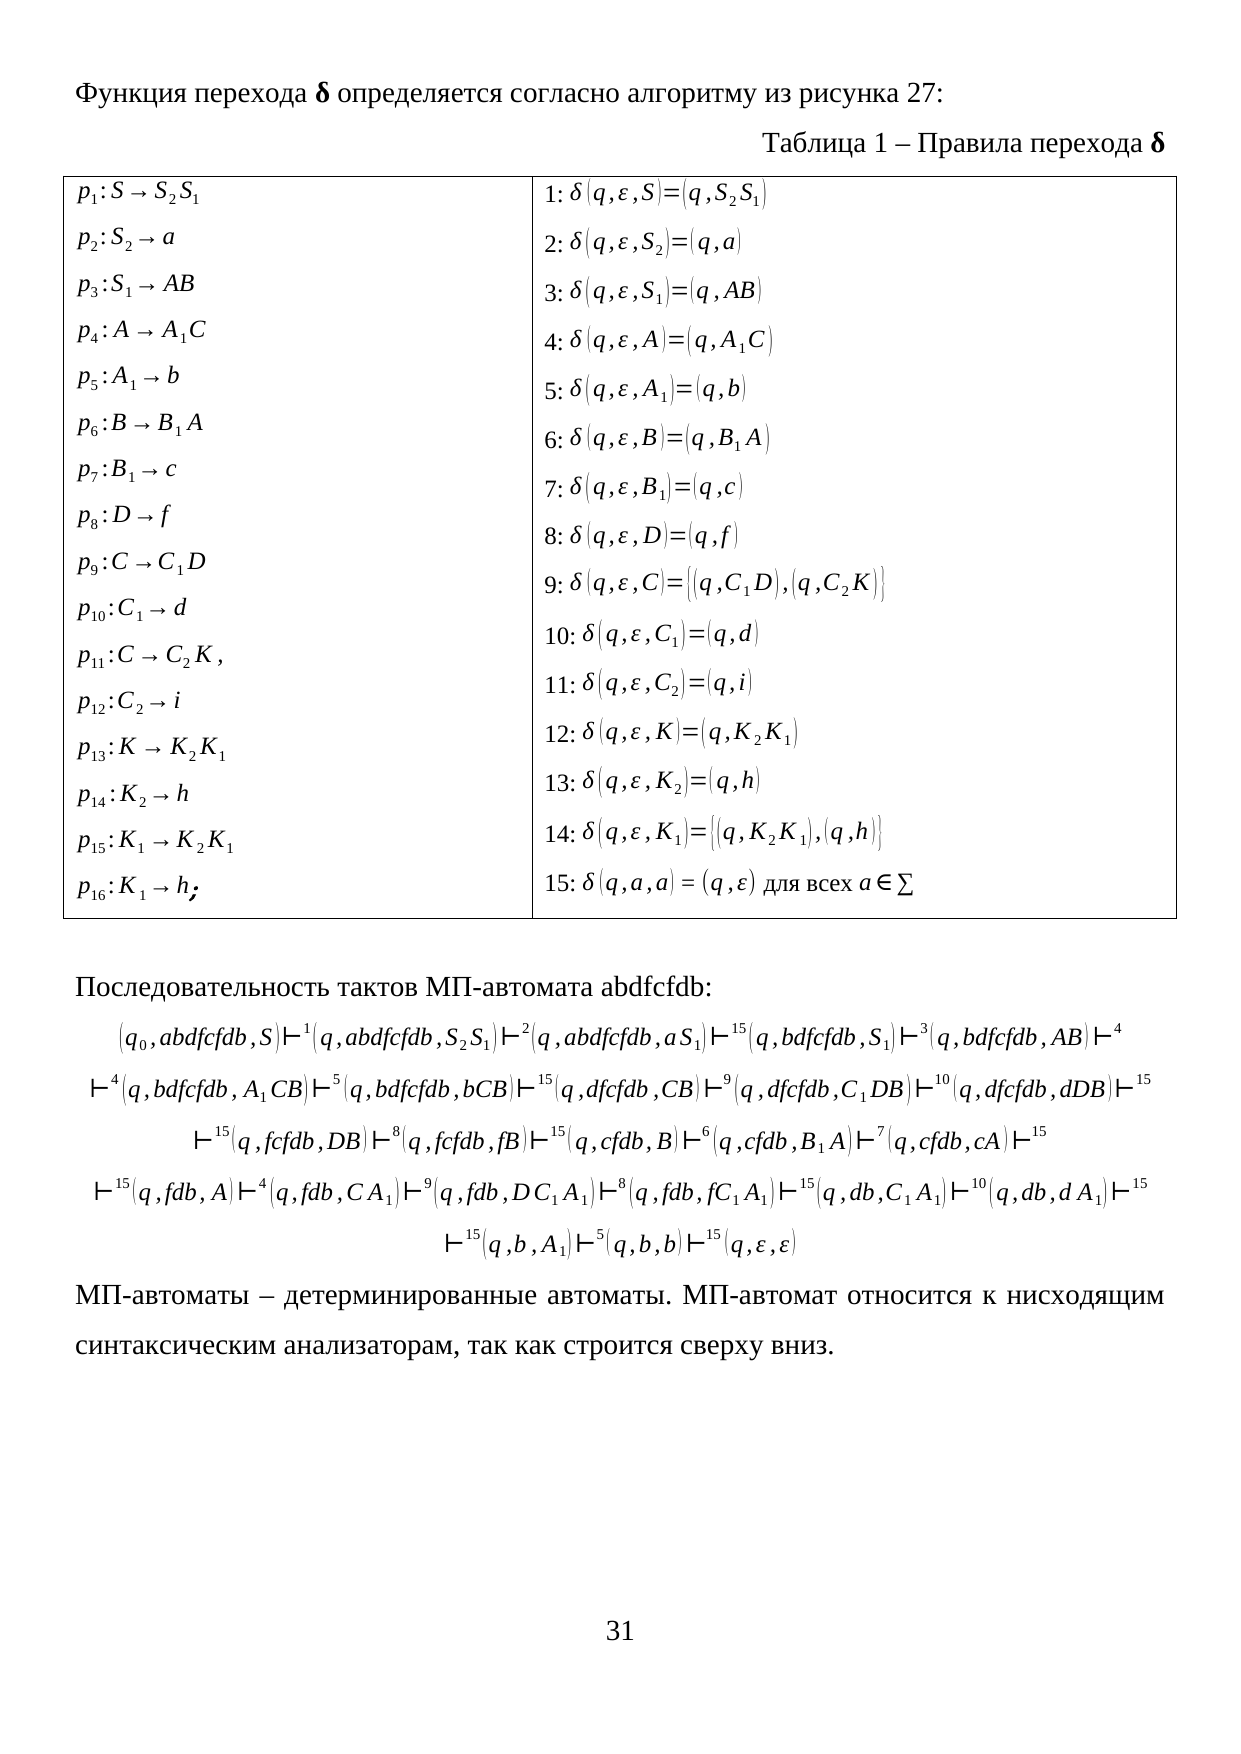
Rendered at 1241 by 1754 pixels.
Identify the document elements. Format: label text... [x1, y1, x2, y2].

text Функция перехода δ определяется согласно алгоритму из рисунка 27: [75, 75, 1165, 108]
text МП-автоматы – детерминированные автоматы. МП-автомат относится к нисходящим синтаксическим анализаторам, так как строится сверху вниз. [75, 1277, 1165, 1361]
text Последовательность тактов МП-автомата abdfcfdb: [75, 969, 1165, 1002]
text Таблица 1 – Правила перехода δ [75, 125, 1165, 159]
table_header ; [64, 177, 532, 918]
table_header 1: 2: 3: 4: 5: 6: 7: 8: 9: 10: 11: 12: 13: 14: 15: = для всех [533, 177, 1176, 918]
